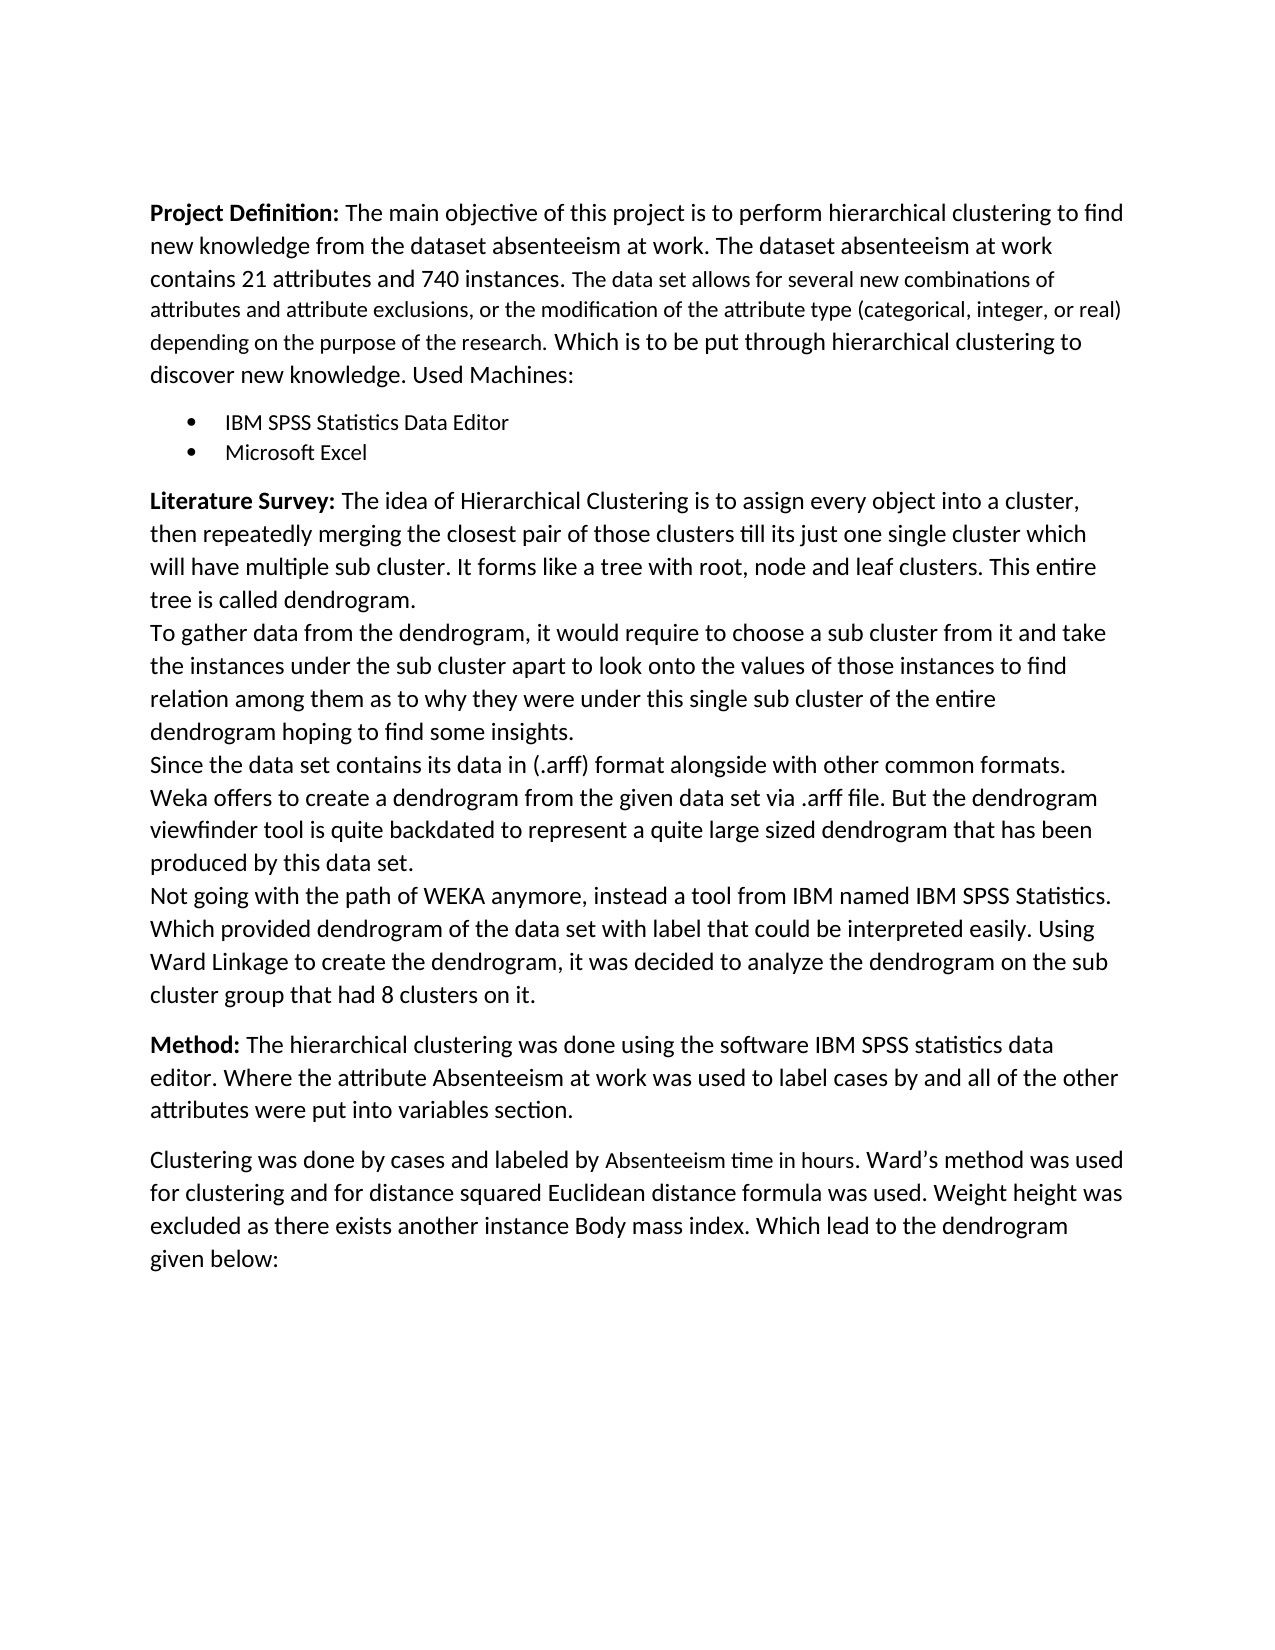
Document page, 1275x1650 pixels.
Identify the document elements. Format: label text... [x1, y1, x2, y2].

list IBM SPSS Statistics Data Editor [187, 408, 1125, 436]
text Clustering was done by cases and labeled by Absenteeism time in hours. Ward’s method was used for clustering and for distance squared Euclidean distance formula was used. Weight height was excluded as there exists another instance Body mass index. Which lead to the dendrogram given below: [150, 1144, 1125, 1273]
text Project Definition: The main objective of this project is to perform hierarchical clustering to find new knowledge from the dataset absenteeism at work. The dataset absenteeism at work contains 21 attributes and 740 instances. The data set allows for several new combinations of attributes and attribute exclusions, or the modification of the attribute type (categorical, integer, or real) depending on the purpose of the research. Which is to be put through hierarchical clustering to discover new knowledge. Used Machines: [150, 197, 1125, 389]
list Microsoft Excel [187, 438, 1125, 467]
text Method: The hierarchical clustering was done using the software IBM SPSS statistics data editor. Where the attribute Absenteeism at work was used to label cases by and all of the other attributes were put into variables section. [150, 1029, 1125, 1125]
text Literature Survey: The idea of Hierarchical Clustering is to assign every object into a cluster, then repeatedly merging the closest pair of those clusters till its just one single cluster which will have multiple sub cluster. It forms like a tree with root, node and leaf clusters. This entire tree is called dendrogram. To gather data from the dendrogram, it would require to choose a sub cluster from it and take the instances under the sub cluster apart to look onto the values of those instances to find relation among them as to why they were under this single sub cluster of the entire dendrogram hoping to find some insights. Since the data set contains its data in (.arff) format alongside with other common formats. Weka offers to create a dendrogram from the given data set via .arff file. But the dendrogram viewfinder tool is quite backdated to represent a quite large sized dendrogram that has been produced by this data set. Not going with the path of WEKA anymore, instead a tool from IBM named IBM SPSS Statistics. Which provided dendrogram of the data set with label that could be interpreted easily. Using Ward Linkage to create the dendrogram, it was decided to analyze the dendrogram on the sub cluster group that had 8 clusters on it. [150, 485, 1125, 1010]
